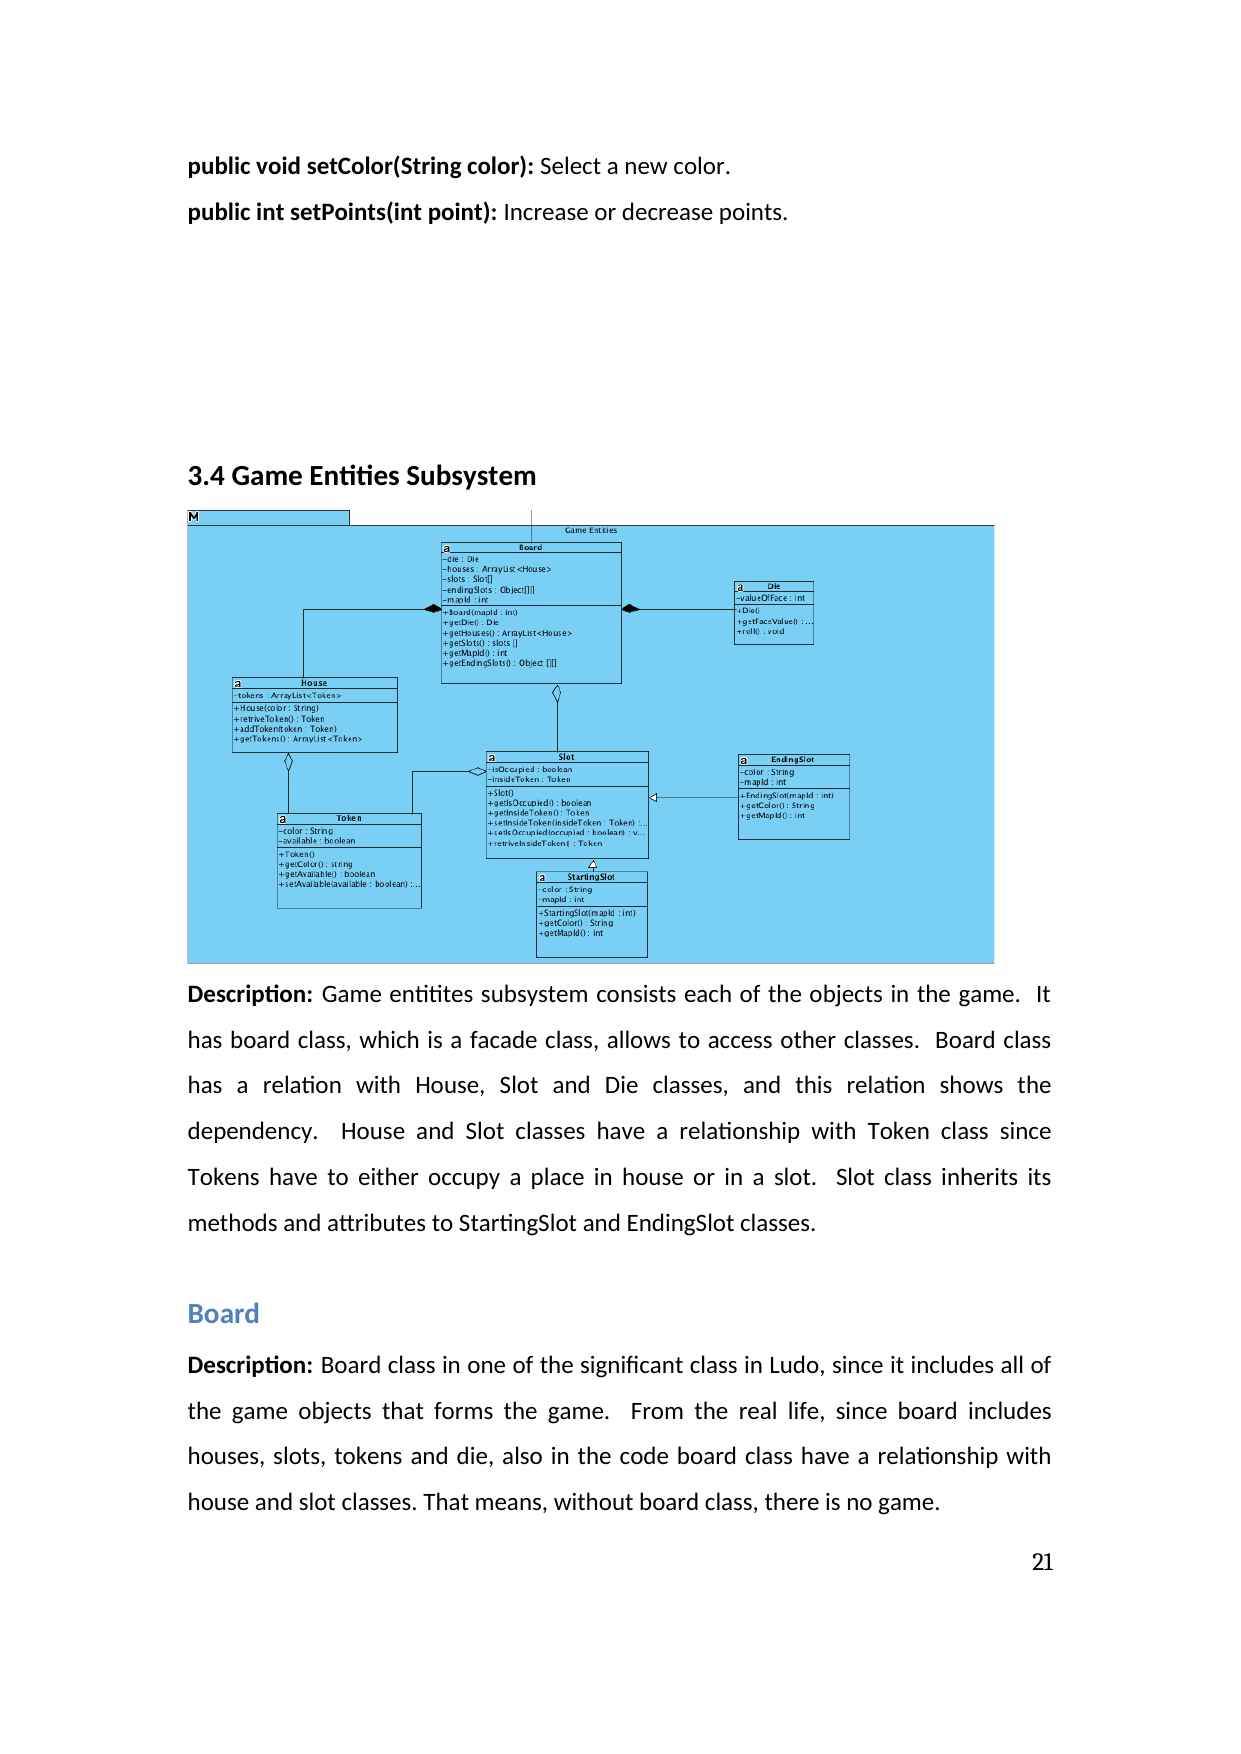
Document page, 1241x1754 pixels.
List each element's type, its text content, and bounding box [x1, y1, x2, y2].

text Description: Game entitites subsystem consists each of the objects in the game. It has board class, which is a facade class, allows to access other classes. Board class has a relation with House, Slot and Die classes, and this relation shows the dependency. House and Slot classes have a relationship with Token class since Tokens have to either occupy a place in house or in a slot. Slot class inherits its methods and attributes to StartingSlot and EndingSlot classes. [187, 978, 1053, 1237]
text public int setPoints(int point): Increase or decrease points. [187, 196, 1053, 226]
text public void setColor(String color): Select a new color. [187, 150, 1053, 181]
text 3.4 Game Entities Subsystem [187, 457, 1053, 493]
text Description: Board class in one of the significant class in Ludo, since it includes all of the game objects that forms the game. From the real life, since board includes houses, slots, tokens and die, also in the code board class have a relationship with house and slot classes. That means, without board class, there is no game. [187, 1349, 1053, 1517]
picture [187, 510, 995, 964]
text Board [187, 1296, 1053, 1331]
